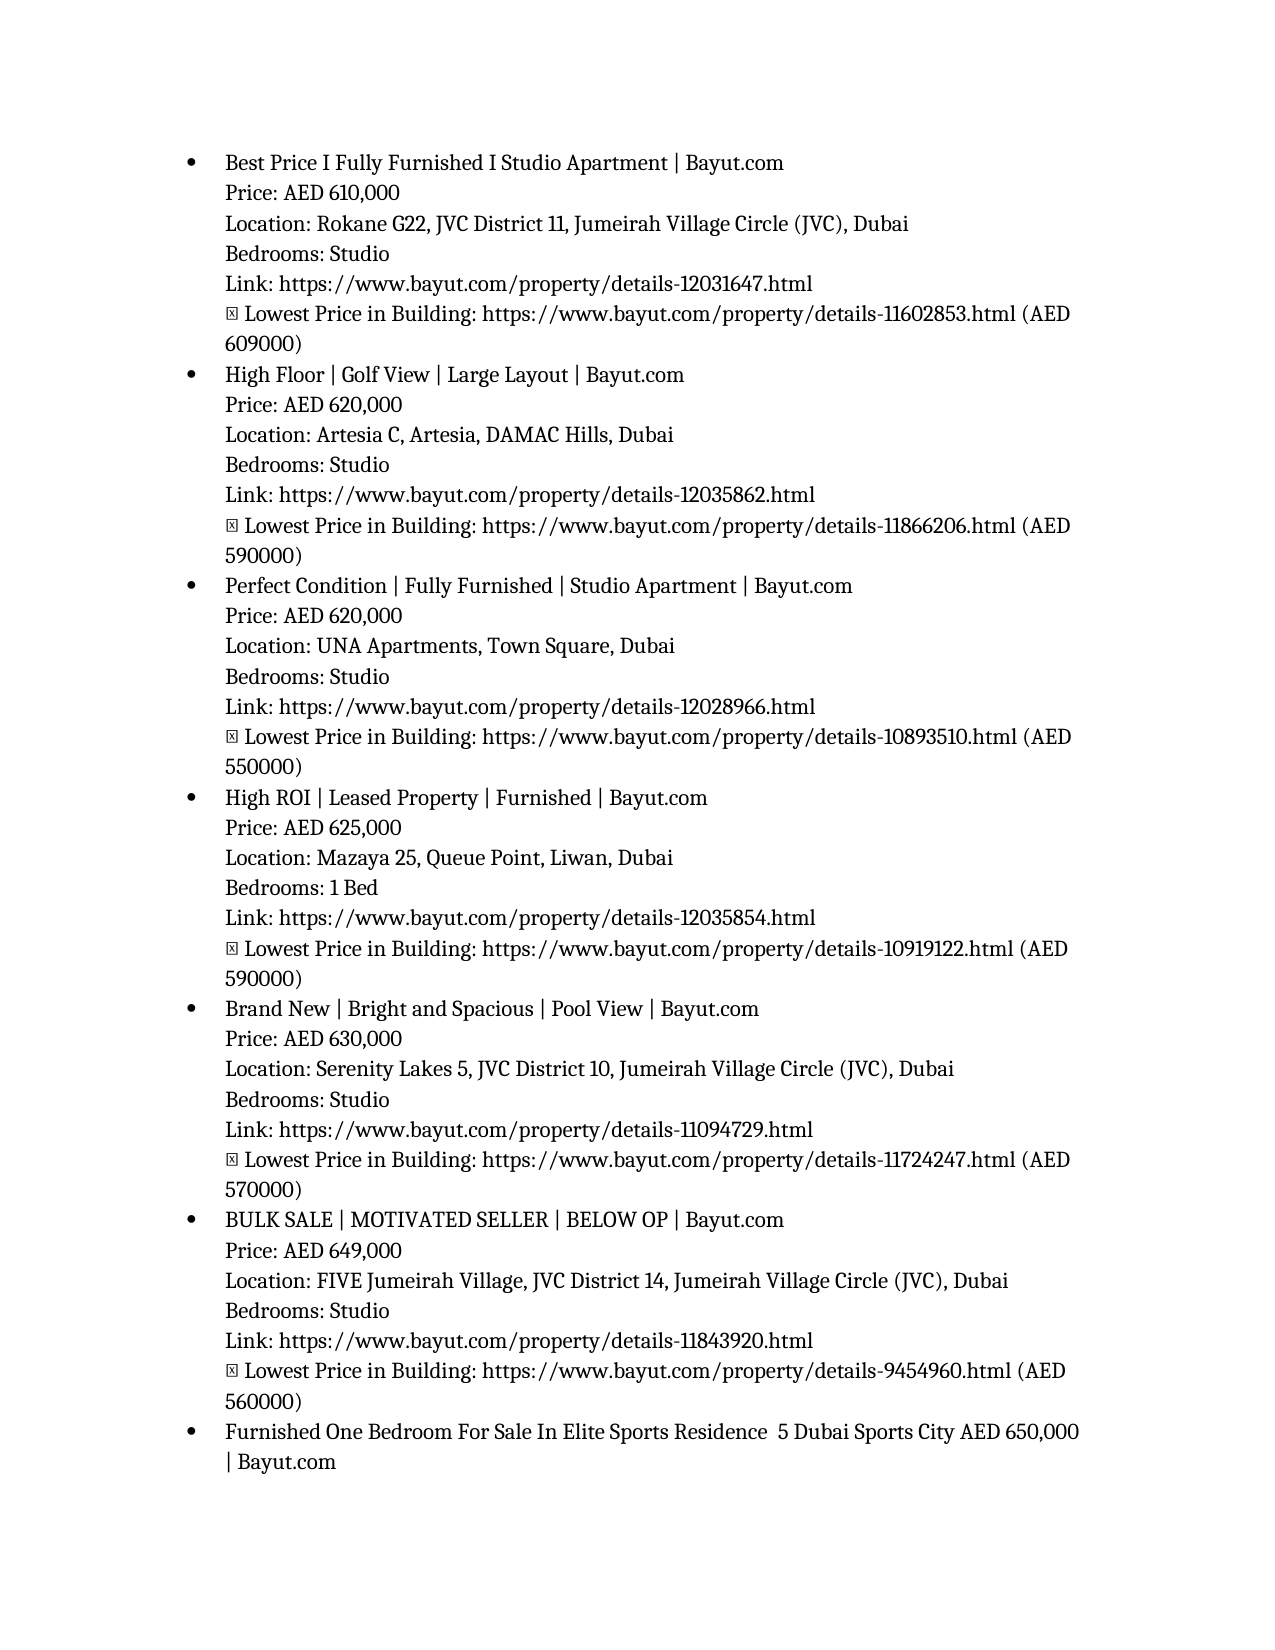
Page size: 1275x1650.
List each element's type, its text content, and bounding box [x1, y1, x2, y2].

list High Floor | Golf View | Large Layout | Bayut.com Price: AED 620,000 Location: Artesia C, Artesia, DAMAC Hills, Dubai Bedrooms: Studio Link: https://www.bayut.com/property/details-12035862.html 💡 Lowest Price in Building: https://www.bayut.com/property/details-11866206.html (AED 590000) [187, 361, 1087, 569]
list BULK SALE | MOTIVATED SELLER | BELOW OP | Bayut.com Price: AED 649,000 Location: FIVE Jumeirah Village, JVC District 14, Jumeirah Village Circle (JVC), Dubai Bedrooms: Studio Link: https://www.bayut.com/property/details-11843920.html 💡 Lowest Price in Building: https://www.bayut.com/property/details-9454960.html (AED 560000) [187, 1207, 1087, 1415]
list Brand New | Bright and Spacious | Pool View | Bayut.com Price: AED 630,000 Location: Serenity Lakes 5, JVC District 10, Jumeirah Village Circle (JVC), Dubai Bedrooms: Studio Link: https://www.bayut.com/property/details-11094729.html 💡 Lowest Price in Building: https://www.bayut.com/property/details-11724247.html (AED 570000) [187, 996, 1087, 1203]
list High ROI | Leased Property | Furnished | Bayut.com Price: AED 625,000 Location: Mazaya 25, Queue Point, Liwan, Dubai Bedrooms: 1 Bed Link: https://www.bayut.com/property/details-12035854.html 💡 Lowest Price in Building: https://www.bayut.com/property/details-10919122.html (AED 590000) [187, 784, 1087, 992]
list Best Price I Fully Furnished I Studio Apartment | Bayut.com Price: AED 610,000 Location: Rokane G22, JVC District 11, Jumeirah Village Circle (JVC), Dubai Bedrooms: Studio Link: https://www.bayut.com/property/details-12031647.html 💡 Lowest Price in Building: https://www.bayut.com/property/details-11602853.html (AED 609000) [187, 150, 1087, 358]
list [187, 1419, 1087, 1475]
list Perfect Condition | Fully Furnished | Studio Apartment | Bayut.com Price: AED 620,000 Location: UNA Apartments, Town Square, Dubai Bedrooms: Studio Link: https://www.bayut.com/property/details-12028966.html 💡 Lowest Price in Building: https://www.bayut.com/property/details-10893510.html (AED 550000) [187, 573, 1087, 781]
